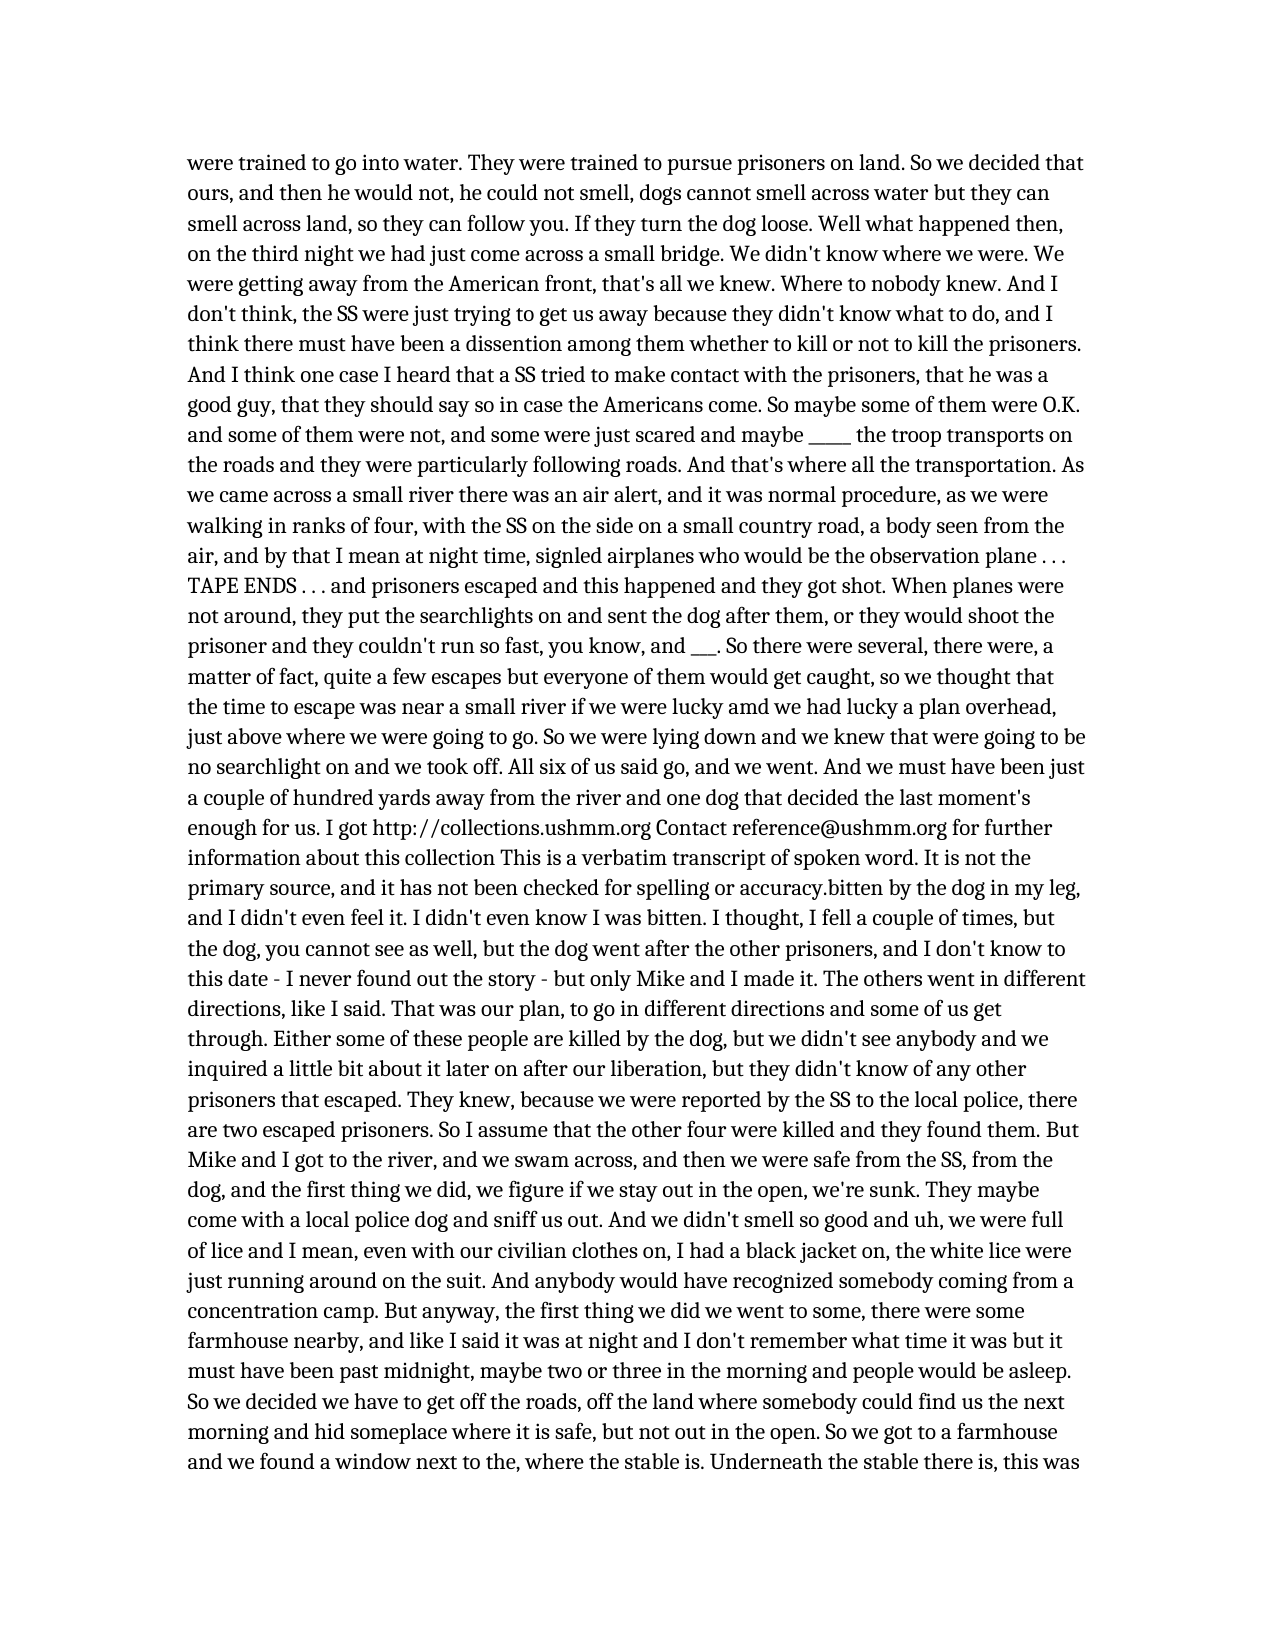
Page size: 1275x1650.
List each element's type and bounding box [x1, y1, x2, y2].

text [187, 150, 1087, 1475]
